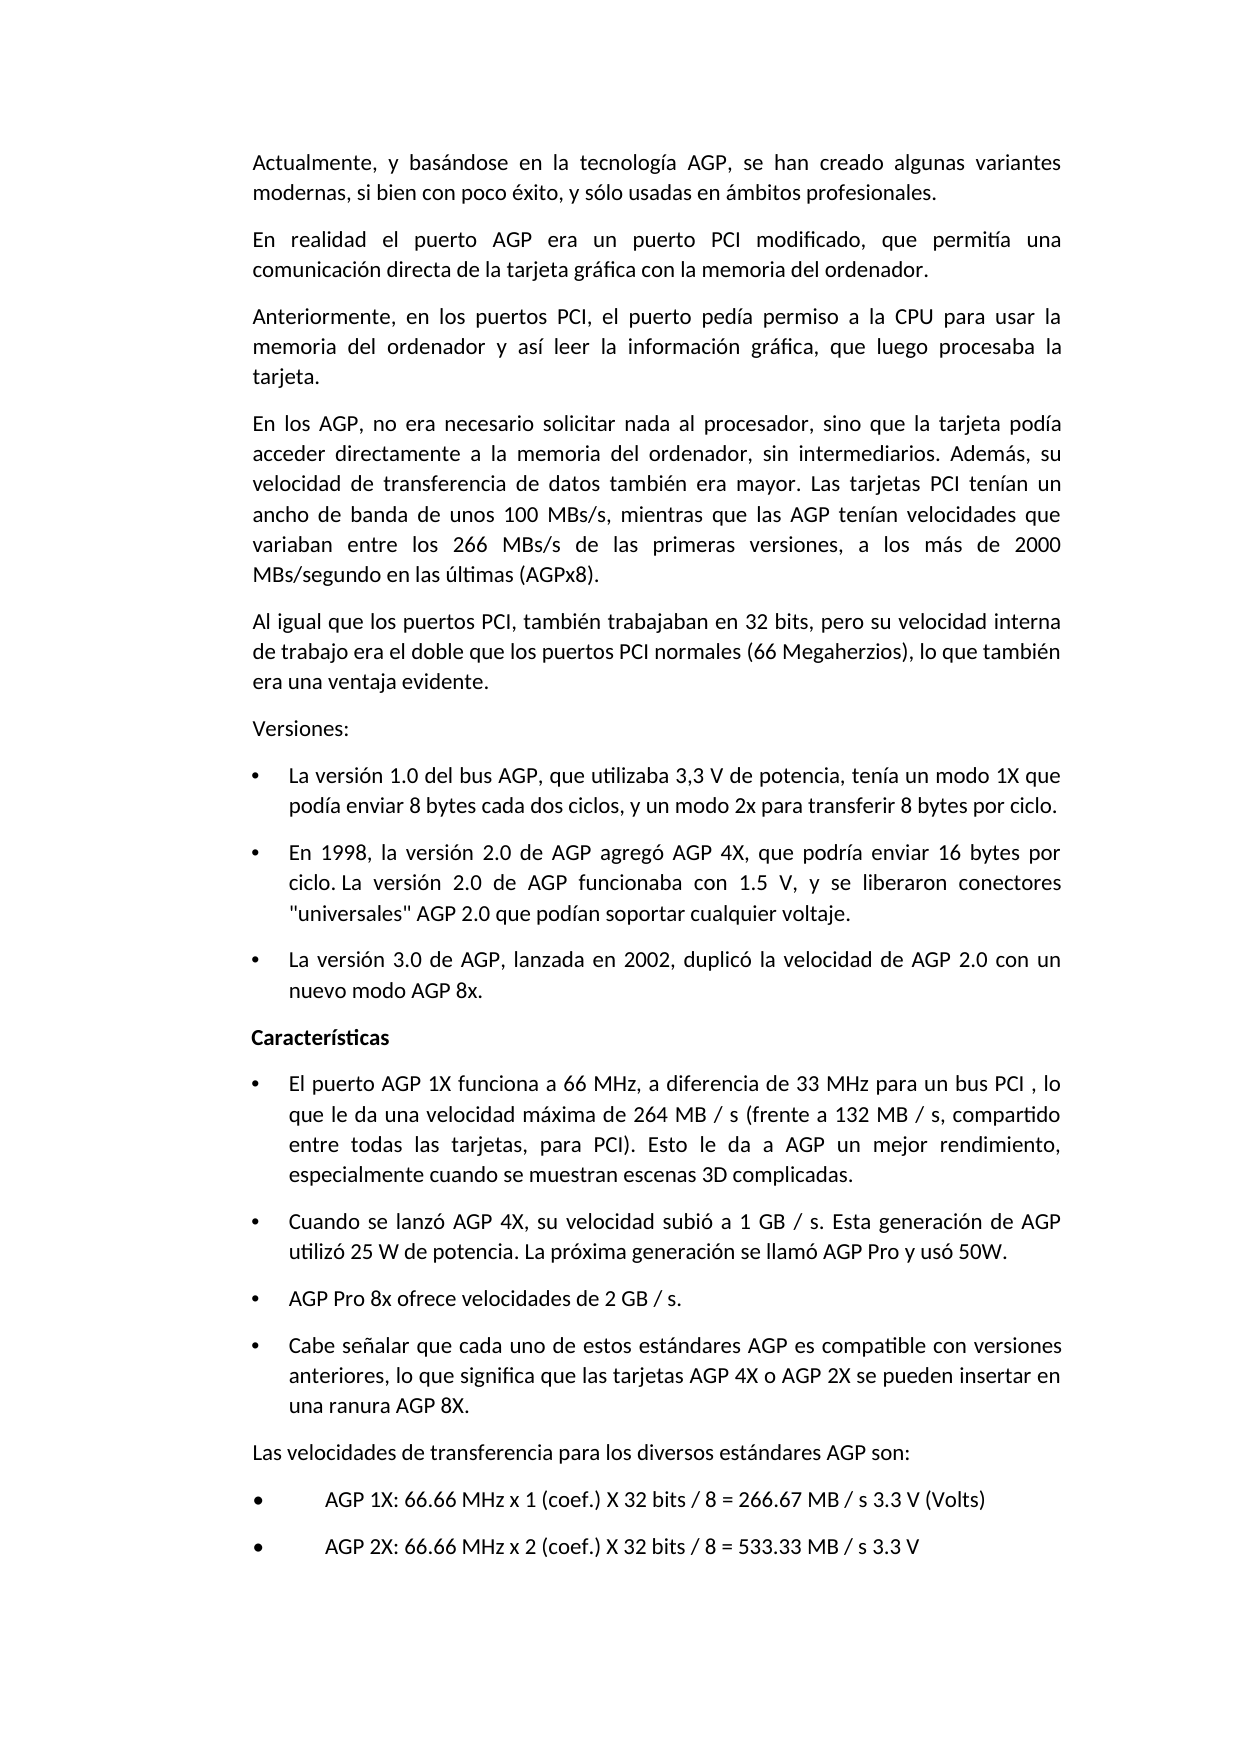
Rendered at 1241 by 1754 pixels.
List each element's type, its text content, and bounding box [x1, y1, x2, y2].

text Actualmente, y basándose en la tecnología AGP, se han creado algunas variantes modernas, si bien con poco éxito, y sólo usadas en ámbitos profesionales. [252, 148, 1063, 206]
list Cabe señalar que cada uno de estos estándares AGP es compatible con versiones anteriores, lo que significa que las tarjetas AGP 4X o AGP 2X se pueden insertar en una ranura AGP 8X. [251, 1331, 1063, 1419]
list En 1998, la versión 2.0 de AGP agregó AGP 4X, que podría enviar 16 bytes por ciclo. La versión 2.0 de AGP funcionaba con 1.5 V, y se liberaron conectores "universales" AGP 2.0 que podían soportar cualquier voltaje. [251, 838, 1063, 927]
text • AGP 1X: 66.66 MHz x 1 (coef.) X 32 bits / 8 = 266.67 MB / s 3.3 V (Volts) [252, 1485, 1063, 1513]
text Anteriormente, en los puertos PCI, el puerto pedía permiso a la CPU para usar la memoria del ordenador y así leer la información gráfica, que luego procesaba la tarjeta. [252, 302, 1063, 390]
text Las velocidades de transferencia para los diversos estándares AGP son: [252, 1438, 1063, 1466]
list La versión 1.0 del bus AGP, que utilizaba 3,3 V de potencia, tenía un modo 1X que podía enviar 8 bytes cada dos ciclos, y un modo 2x para transferir 8 bytes por ciclo. [251, 761, 1063, 819]
text • AGP 2X: 66.66 MHz x 2 (coef.) X 32 bits / 8 = 533.33 MB / s 3.3 V [252, 1532, 1063, 1560]
text En realidad el puerto AGP era un puerto PCI modificado, que permitía una comunicación directa de la tarjeta gráfica con la memoria del ordenador. [252, 225, 1063, 283]
text Al igual que los puertos PCI, también trabajaban en 32 bits, pero su velocidad interna de trabajo era el doble que los puertos PCI normales (66 Megaherzios), lo que también era una ventaja evidente. [252, 607, 1063, 695]
list La versión 3.0 de AGP, lanzada en 2002, duplicó la velocidad de AGP 2.0 con un nuevo modo AGP 8x. [251, 946, 1063, 1004]
text Versiones: [252, 714, 1063, 742]
list El puerto AGP 1X funciona a 66 MHz, a diferencia de 33 MHz para un bus PCI , lo que le da una velocidad máxima de 264 MB / s (frente a 132 MB / s, compartido entre todas las tarjetas, para PCI). Esto le da a AGP un mejor rendimiento, especialmente cuando se muestran escenas 3D complicadas. [251, 1069, 1063, 1188]
list AGP Pro 8x ofrece velocidades de 2 GB / s. [251, 1284, 1063, 1312]
text En los AGP, no era necesario solicitar nada al procesador, sino que la tarjeta podía acceder directamente a la memoria del ordenador, sin intermediarios. Además, su velocidad de transferencia de datos también era mayor. Las tarjetas PCI tenían un ancho de banda de unos 100 MBs/s, mientras que las AGP tenían velocidades que variaban entre los 266 MBs/s de las primeras versiones, a los más de 2000 MBs/segundo en las últimas (AGPx8). [252, 409, 1063, 588]
text Características [177, 1023, 1063, 1051]
list Cuando se lanzó AGP 4X, su velocidad subió a 1 GB / s. Esta generación de AGP utilizó 25 W de potencia. La próxima generación se llamó AGP Pro y usó 50W. [251, 1207, 1063, 1265]
